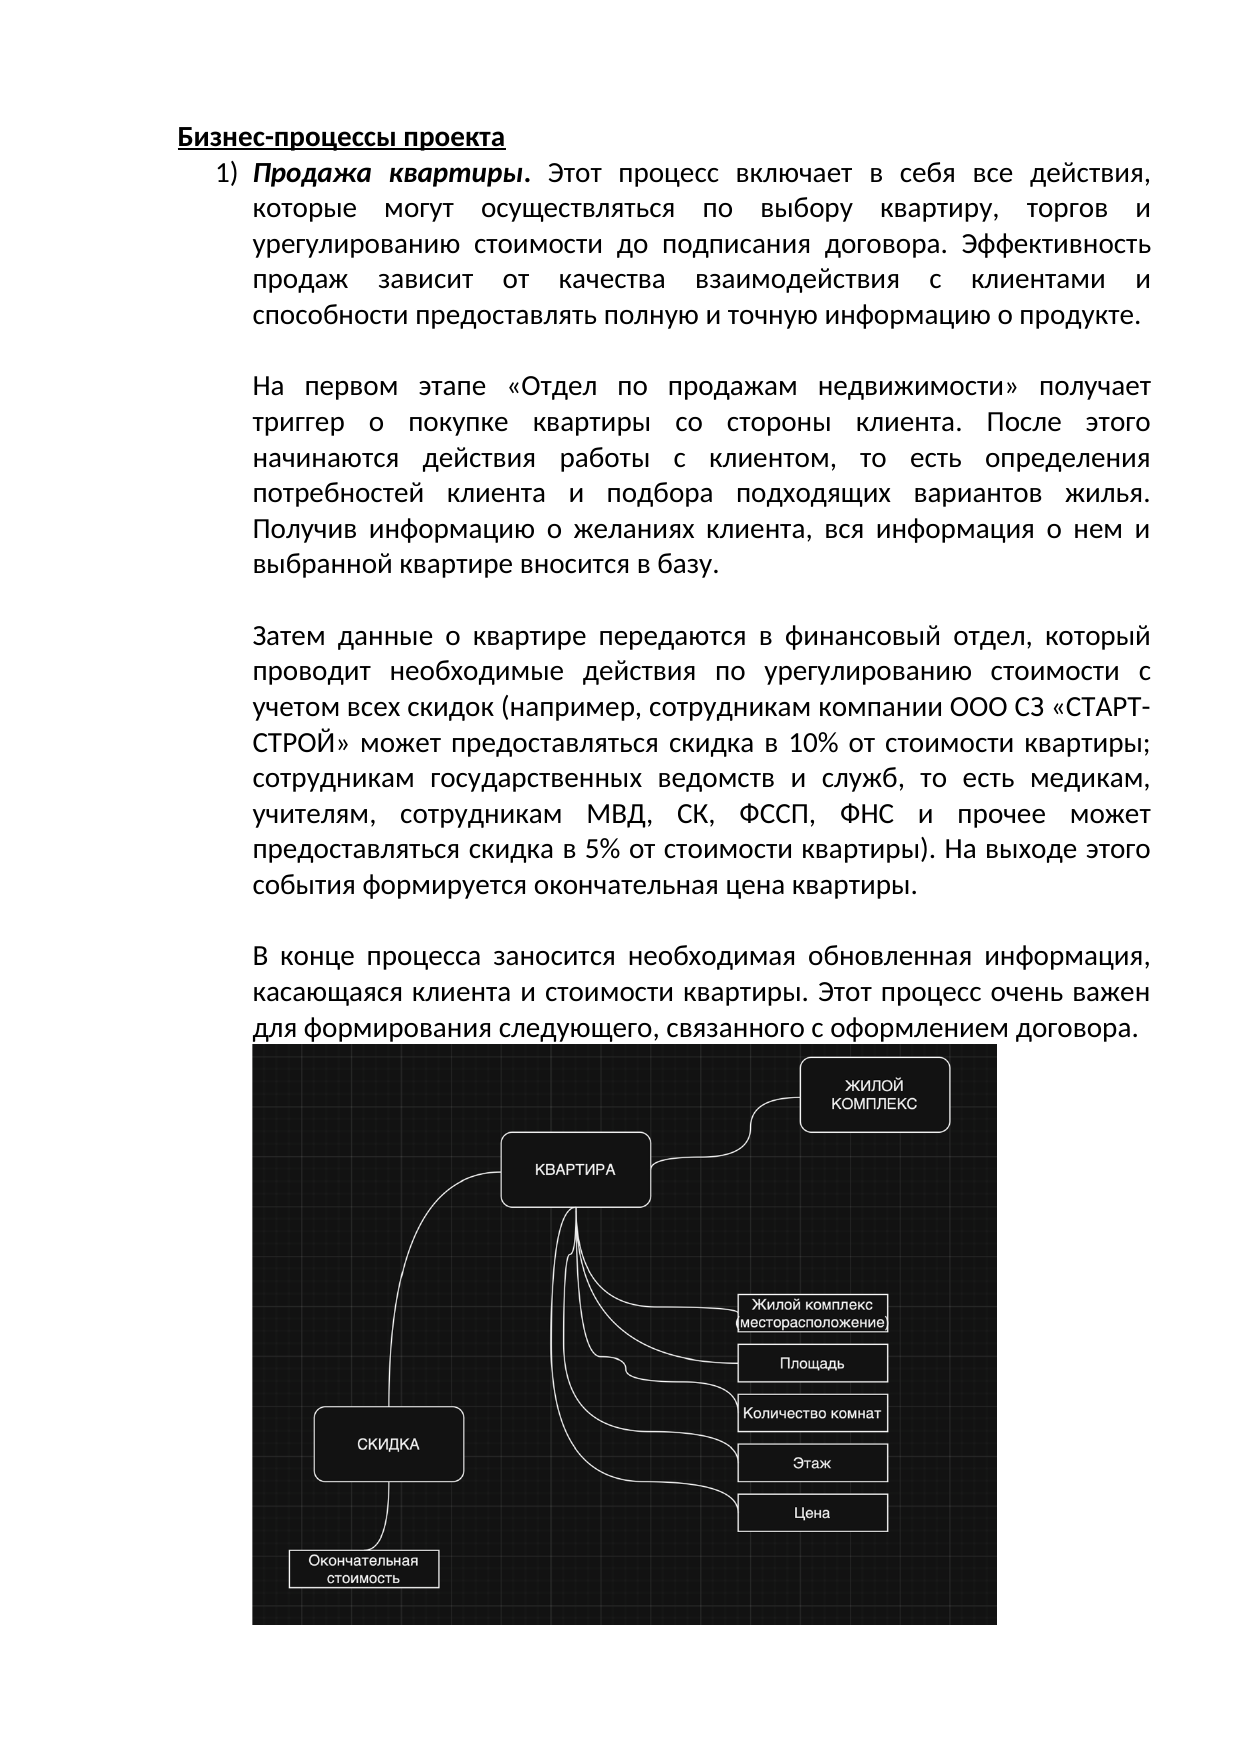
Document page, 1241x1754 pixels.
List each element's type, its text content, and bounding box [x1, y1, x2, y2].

text Бизнес-процессы проекта [177, 118, 1152, 154]
list Затем данные о квартире передаются в финансовый отдел, который проводит необходимые действия по урегулированию стоимости с учетом всех скидок (например, сотрудникам компании ООО СЗ «СТАРТ-СТРОЙ» может предоставляться скидка в 10% от стоимости квартиры; сотрудникам государственных ведомств и служб, то есть медикам, учителям, сотрудникам МВД, СК, ФССП, ФНС и прочее может предоставляться скидка в 5% от стоимости квартиры). На выходе этого события формируется окончательная цена квартиры. [252, 617, 1152, 902]
list На первом этапе «Отдел по продажам недвижимости» получает триггер о покупке квартиры со стороны клиента. После этого начинаются действия работы с клиентом, то есть определения потребностей клиента и подбора подходящих вариантов жилья. Получив информацию о желаниях клиента, вся информация о нем и выбранной квартире вносится в базу. [252, 367, 1152, 581]
list В конце процесса заносится необходимая обновленная информация, касающаяся клиента и стоимости квартиры. Этот процесс очень важен для формирования следующего, связанного с оформлением договора. [252, 937, 1152, 1044]
list Продажа квартиры. Этот процесс включает в себя все действия, которые могут осуществляться по выбору квартиру, торгов и урегулированию стоимости до подписания договора. Эффективность продаж зависит от качества взаимодействия с клиентами и способности предоставлять полную и точную информацию о продукте. [215, 154, 1152, 332]
picture [252, 1044, 997, 1625]
